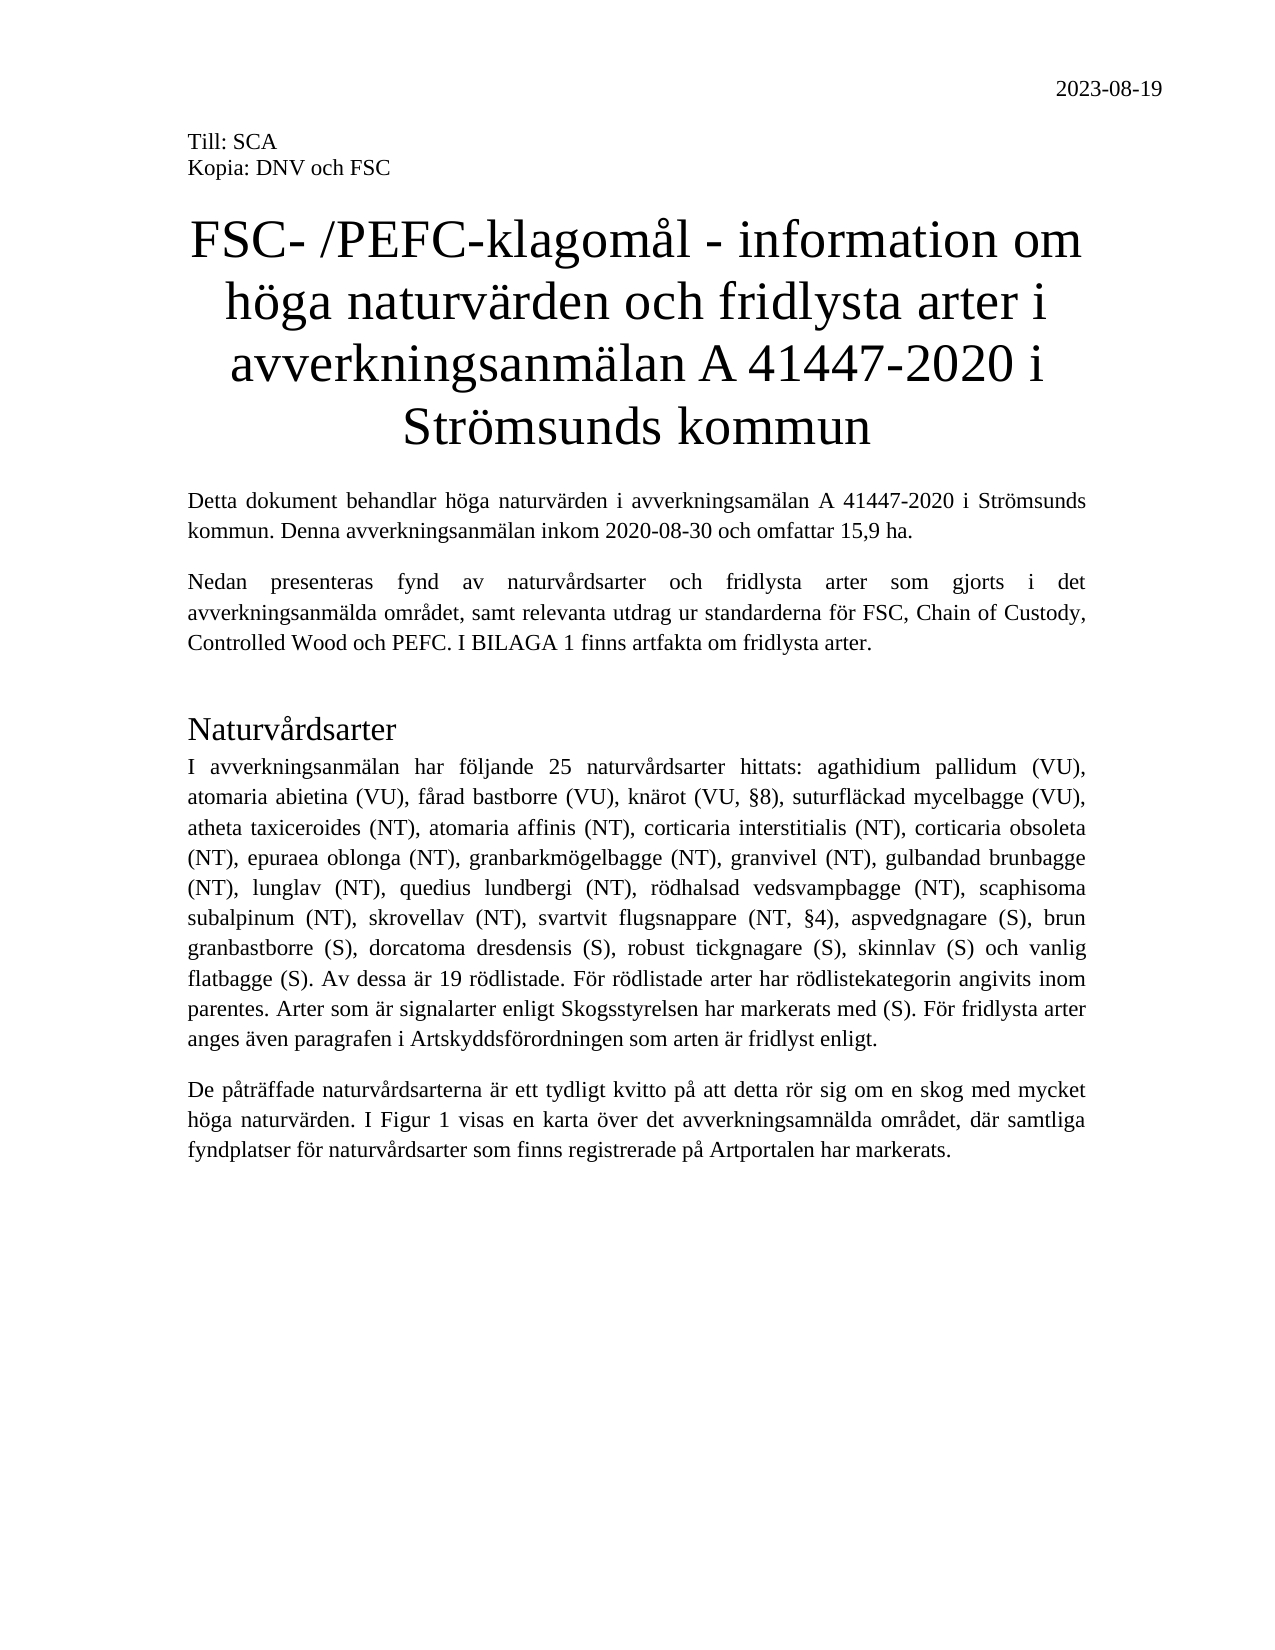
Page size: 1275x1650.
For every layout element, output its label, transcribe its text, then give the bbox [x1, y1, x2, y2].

subtitle Naturvårdsarter [187, 709, 1087, 747]
text De påträffade naturvårdsarterna är ett tydligt kvitto på att detta rör sig om en skog med mycket höga naturvärden. I Figur 1 visas en karta över det avverkningsamnälda området, där samtliga fyndplatser för naturvårdsarter som finns registrerade på Artportalen har markerats. [187, 1076, 1087, 1163]
title FSC- /PEFC-klagomål - information om höga naturvärden och fridlysta arter i avverkningsanmälan A 41447-2020 i Strömsunds kommun [187, 207, 1087, 456]
text Detta dokument behandlar höga naturvärden i avverkningsamälan A 41447-2020 i Strömsunds kommun. Denna avverkningsanmälan inkom 2020-08-30 och omfattar 15,9 ha. [187, 487, 1087, 544]
text Nedan presenteras fynd av naturvårdsarter och fridlysta arter som gjorts i det avverkningsanmälda området, samt relevanta utdrag ur standarderna för FSC, Chain of Custody, Controlled Wood och PEFC. I BILAGA 1 finns artfakta om fridlysta arter. [187, 568, 1087, 655]
text I avverkningsanmälan har följande 25 naturvårdsarter hittats: agathidium pallidum (VU), atomaria abietina (VU), fårad bastborre (VU), knärot (VU, §8), suturfläckad mycelbagge (VU), atheta taxiceroides (NT), atomaria affinis (NT), corticaria interstitialis (NT), corticaria obsoleta (NT), epuraea oblonga (NT), granbarkmögelbagge (NT), granvivel (NT), gulbandad brunbagge (NT), lunglav (NT), quedius lundbergi (NT), rödhalsad vedsvampbagge (NT), scaphisoma subalpinum (NT), skrovellav (NT), svartvit flugsnappare (NT, §4), aspvedgnagare (S), brun granbastborre (S), dorcatoma dresdensis (S), robust tickgnagare (S), skinnlav (S) och vanlig flatbagge (S). Av dessa är 19 rödlistade. För rödlistade arter har rödlistekategorin angivits inom parentes. Arter som är signalarter enligt Skogsstyrelsen har markerats med (S). För fridlysta arter anges även paragrafen i Artskyddsförordningen som arten är fridlyst enligt. [187, 753, 1087, 1051]
